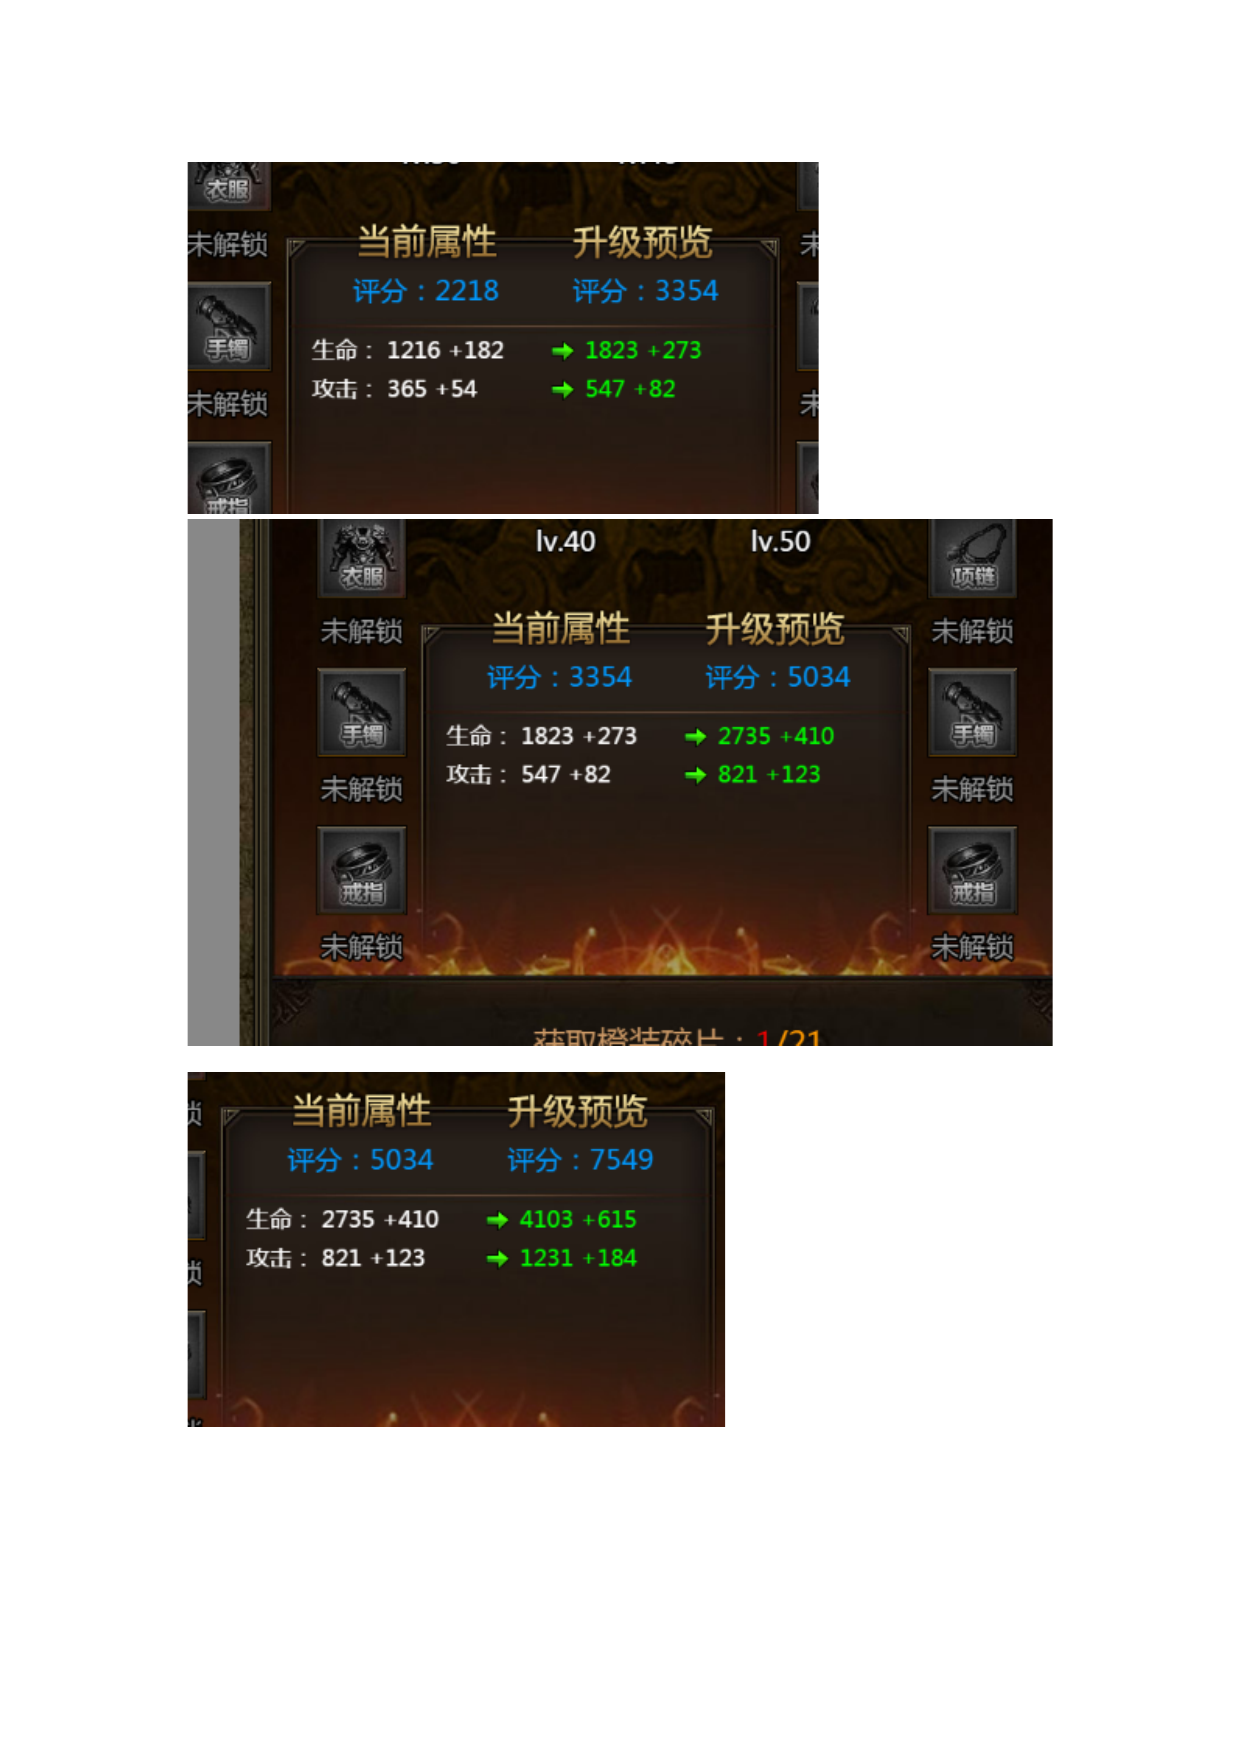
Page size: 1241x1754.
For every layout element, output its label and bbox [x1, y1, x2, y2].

picture [187, 162, 819, 514]
picture [187, 1072, 725, 1427]
picture [187, 519, 1053, 1046]
